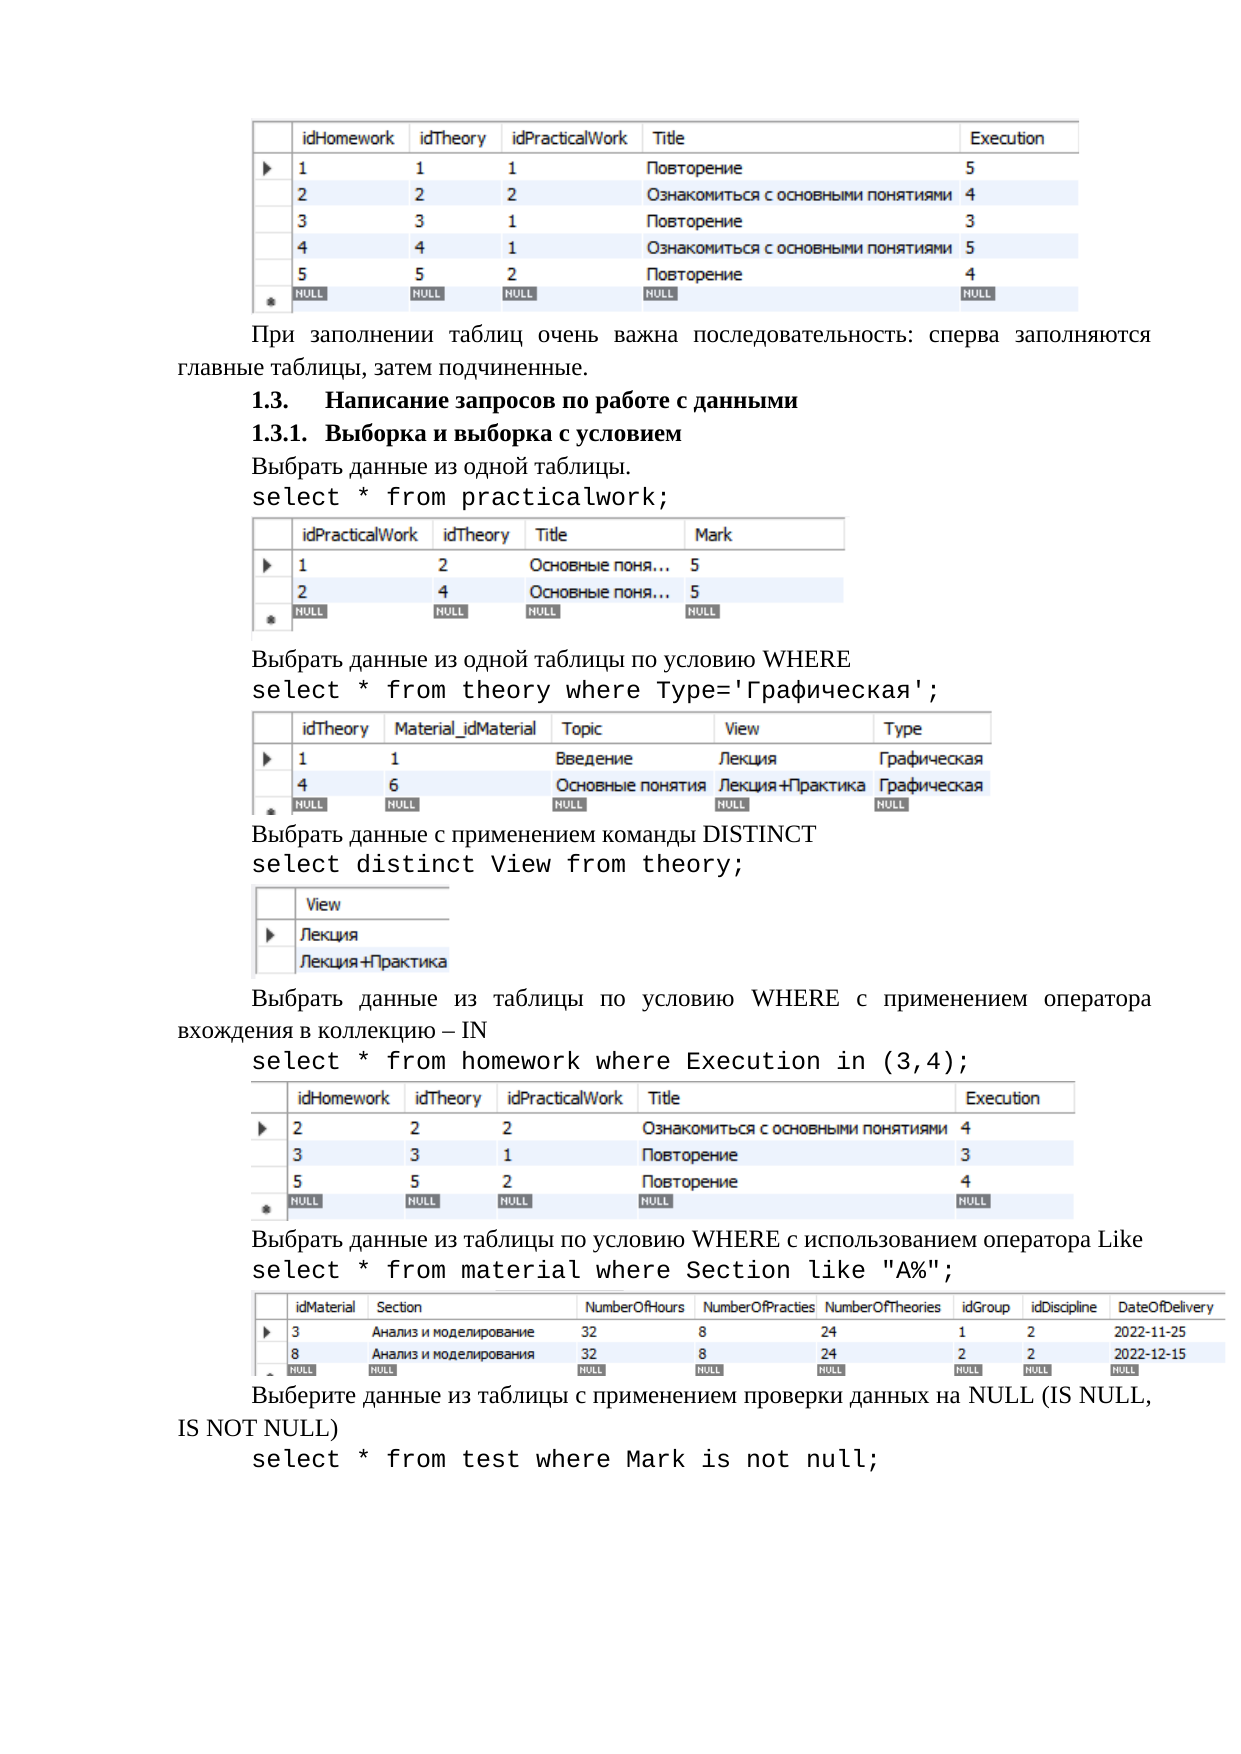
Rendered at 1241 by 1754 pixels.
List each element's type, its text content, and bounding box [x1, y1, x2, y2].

picture [251, 516, 850, 641]
text Выберите данные из таблицы с применением проверки данных на NULL (IS NULL, IS NOT NULL) [177, 1380, 1152, 1442]
picture [251, 710, 992, 815]
text select * from material where Section like "А%"; [177, 1257, 1152, 1286]
text Выбрать данные из таблицы по условию WHERE с применением оператора вхождения в коллекцию – IN [177, 983, 1152, 1044]
picture [251, 1081, 1077, 1221]
text При заполнении таблиц очень важна последовательность: сперва заполняются главные таблицы, затем подчиненные. [177, 319, 1152, 381]
text Выбрать данные с применением команды DISTINCT [177, 819, 1152, 848]
text 1.3.1. Выборка и выборка с условием [177, 418, 1152, 447]
picture [251, 1290, 1226, 1376]
text select distinct View from theory; [177, 852, 1152, 880]
picture [251, 884, 450, 979]
text select * from practicalwork; [177, 484, 1152, 513]
picture [251, 118, 1080, 315]
text select * from homework where Execution in (3,4); [177, 1049, 1152, 1077]
text select * from theory where Type='Графическая'; [177, 678, 1152, 706]
text Выбрать данные из одной таблицы по условию WHERE [177, 644, 1152, 673]
text 1.3. Написание запросов по работе с данными [177, 385, 1152, 414]
text select * from test where Mark is not null; [177, 1446, 1152, 1474]
text Выбрать данные из таблицы по условию WHERE с использованием оператора Like [177, 1224, 1152, 1253]
text Выбрать данные из одной таблицы. [177, 451, 1152, 480]
